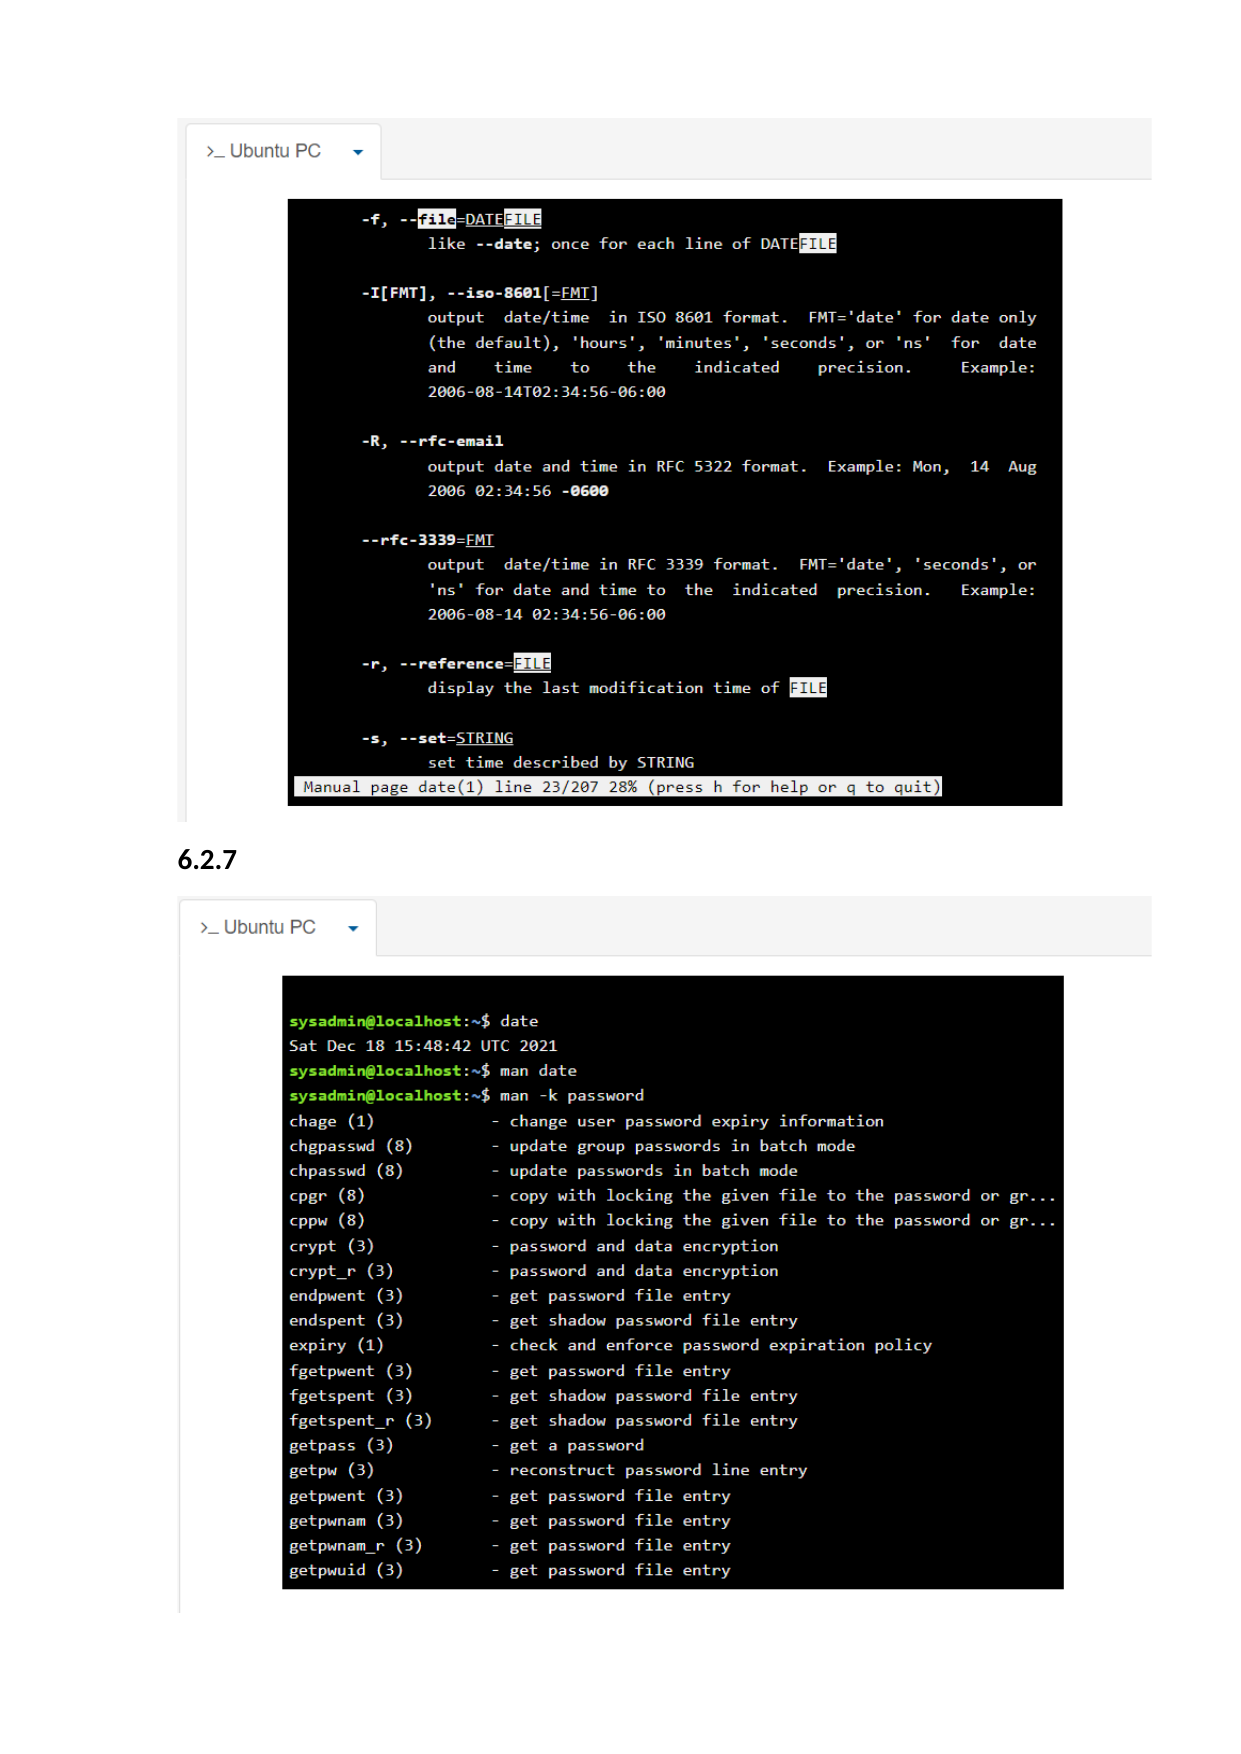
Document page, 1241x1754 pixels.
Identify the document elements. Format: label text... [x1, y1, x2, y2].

text 6.2.7 [177, 841, 1152, 877]
picture [177, 896, 1152, 1613]
picture [177, 118, 1152, 822]
